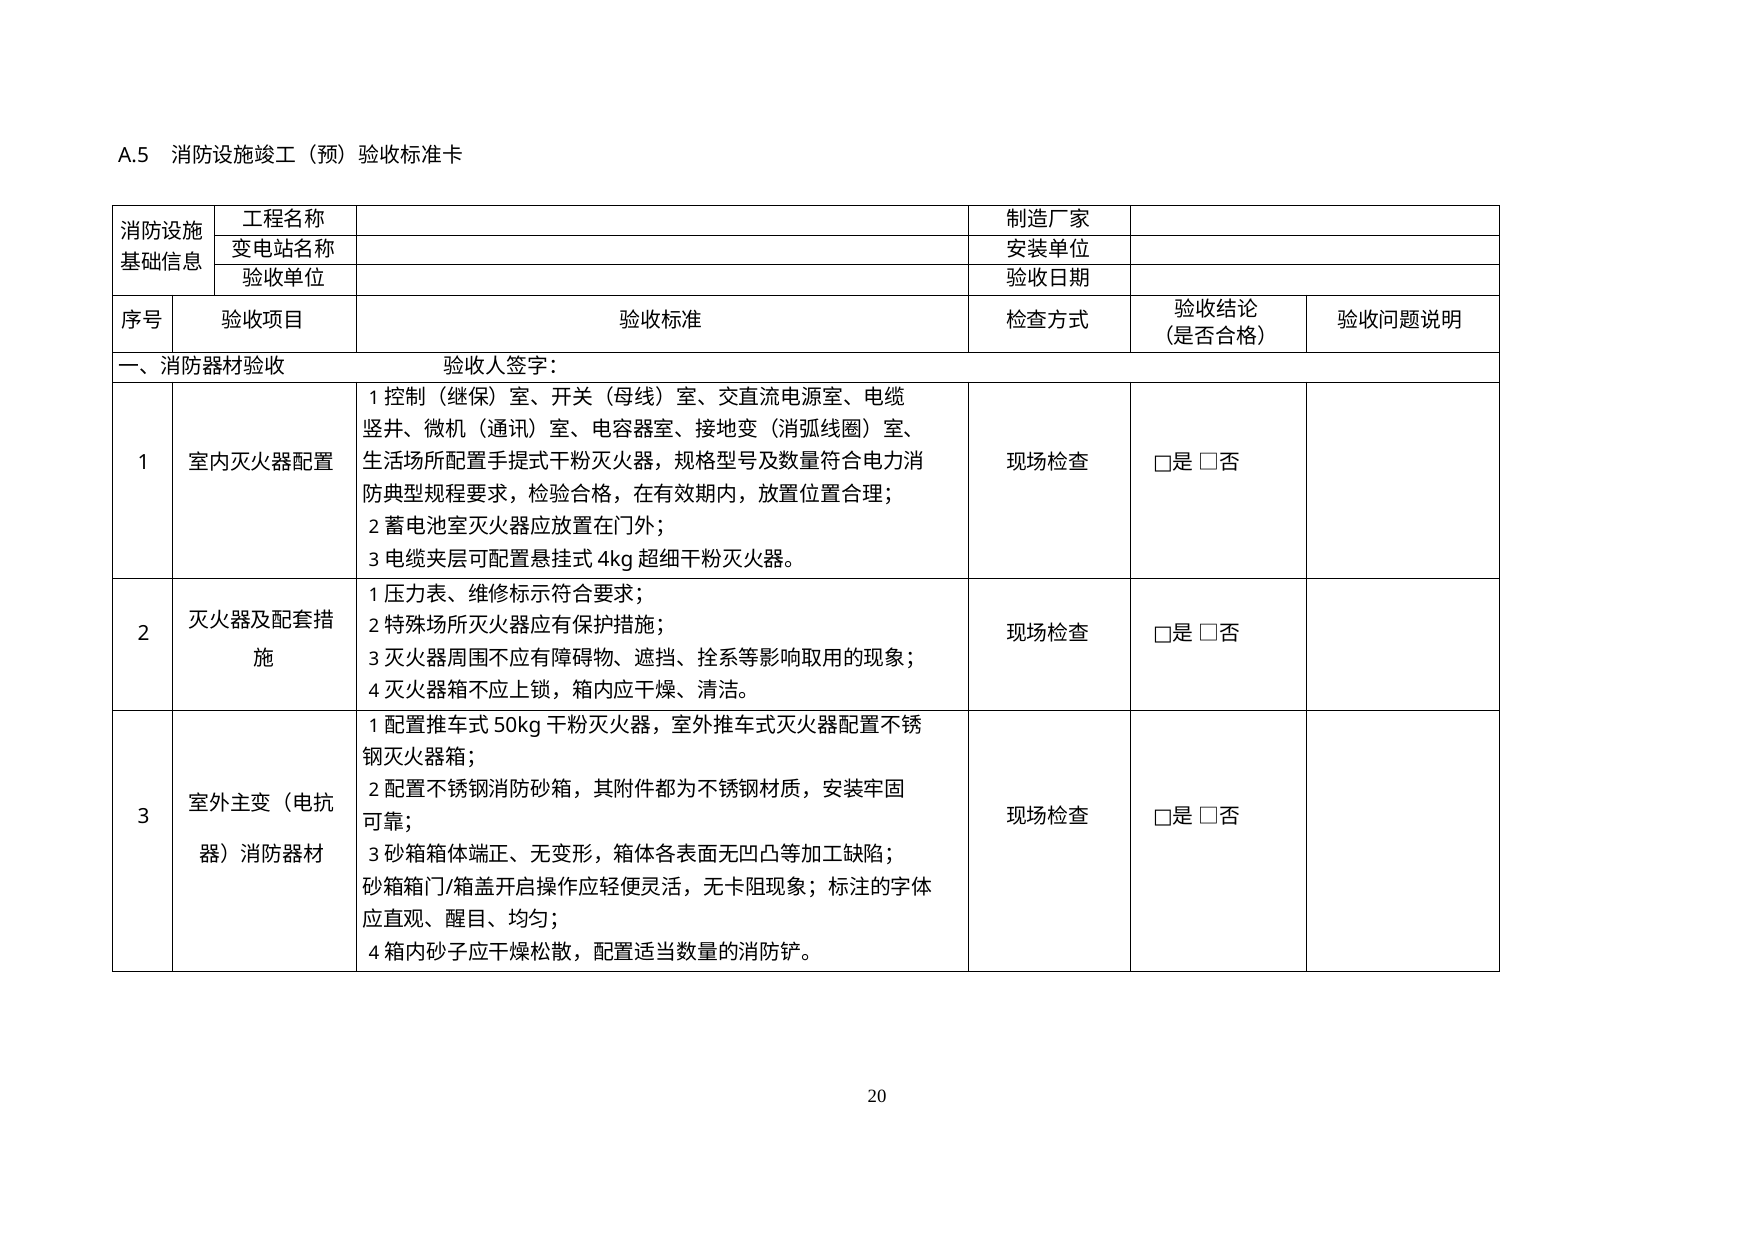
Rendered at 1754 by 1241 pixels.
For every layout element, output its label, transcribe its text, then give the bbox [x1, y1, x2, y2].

text A.5 [118, 145, 170, 167]
text 消防设施竣工（预）验收标准卡 [171, 145, 866, 167]
text 20 [867, 1086, 1754, 1107]
